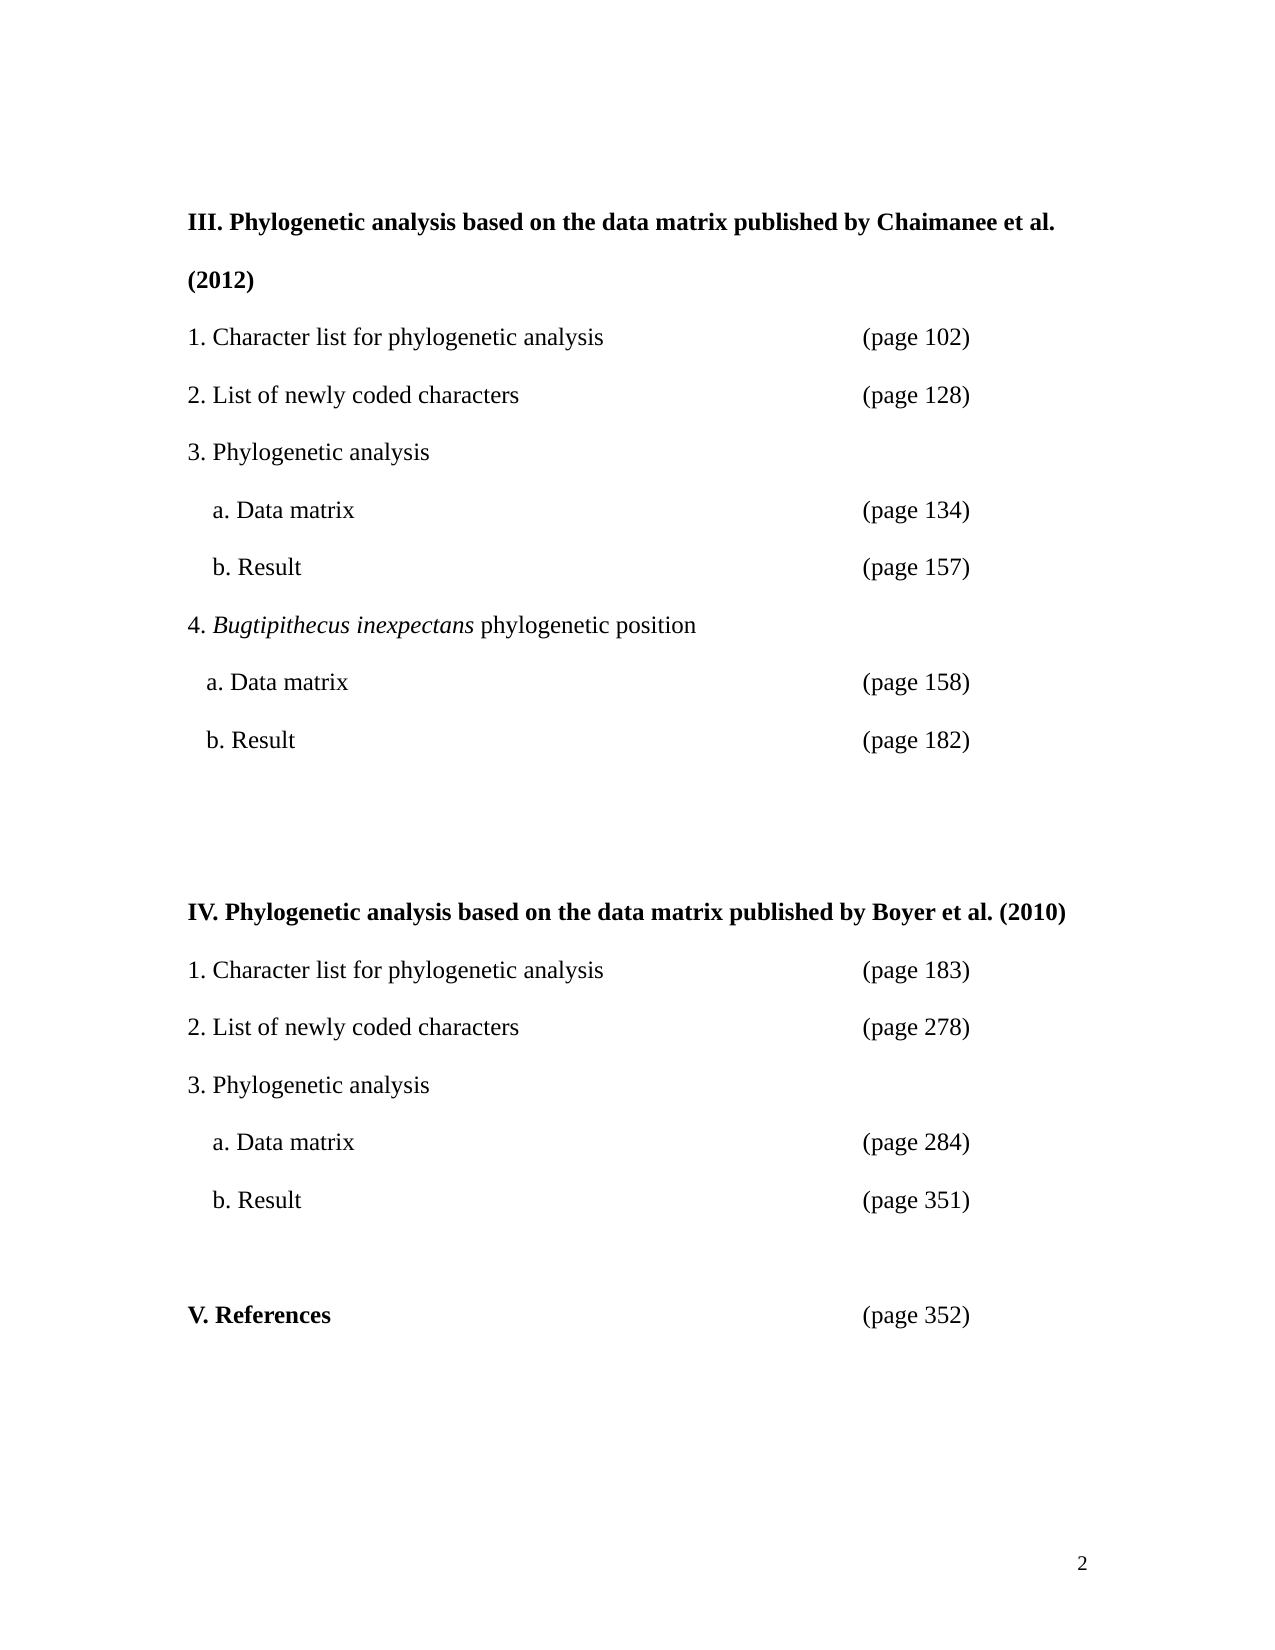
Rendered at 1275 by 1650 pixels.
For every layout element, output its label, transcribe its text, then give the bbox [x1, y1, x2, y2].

text a. Data matrix (page 134) [187, 495, 1087, 524]
text 3. Phylogenetic analysis [187, 1070, 1087, 1099]
text b. Result (page 157) [187, 552, 1087, 581]
text 1. Character list for phylogenetic analysis (page 102) [187, 322, 1087, 351]
text V. References (page 352) [187, 1300, 1087, 1329]
text IV. Phylogenetic analysis based on the data matrix published by Boyer et al. (2010) [187, 897, 1087, 926]
text 1. Character list for phylogenetic analysis (page 183) [187, 955, 1087, 984]
text 2. List of newly coded characters (page 128) [187, 380, 1087, 409]
text b. Result (page 182) [187, 725, 1087, 754]
text b. Result (page 351) [187, 1185, 1087, 1214]
text a. Data matrix (page 284) [187, 1127, 1087, 1156]
text 3. Phylogenetic analysis [187, 437, 1087, 466]
text 2. List of newly coded characters (page 278) [187, 1012, 1087, 1041]
text III. Phylogenetic analysis based on the data matrix published by Chaimanee et al. (2012) [187, 207, 1087, 294]
text a. Data matrix (page 158) [187, 667, 1087, 696]
text 4. Bugtipithecus inexpectans phylogenetic position [187, 610, 1087, 639]
